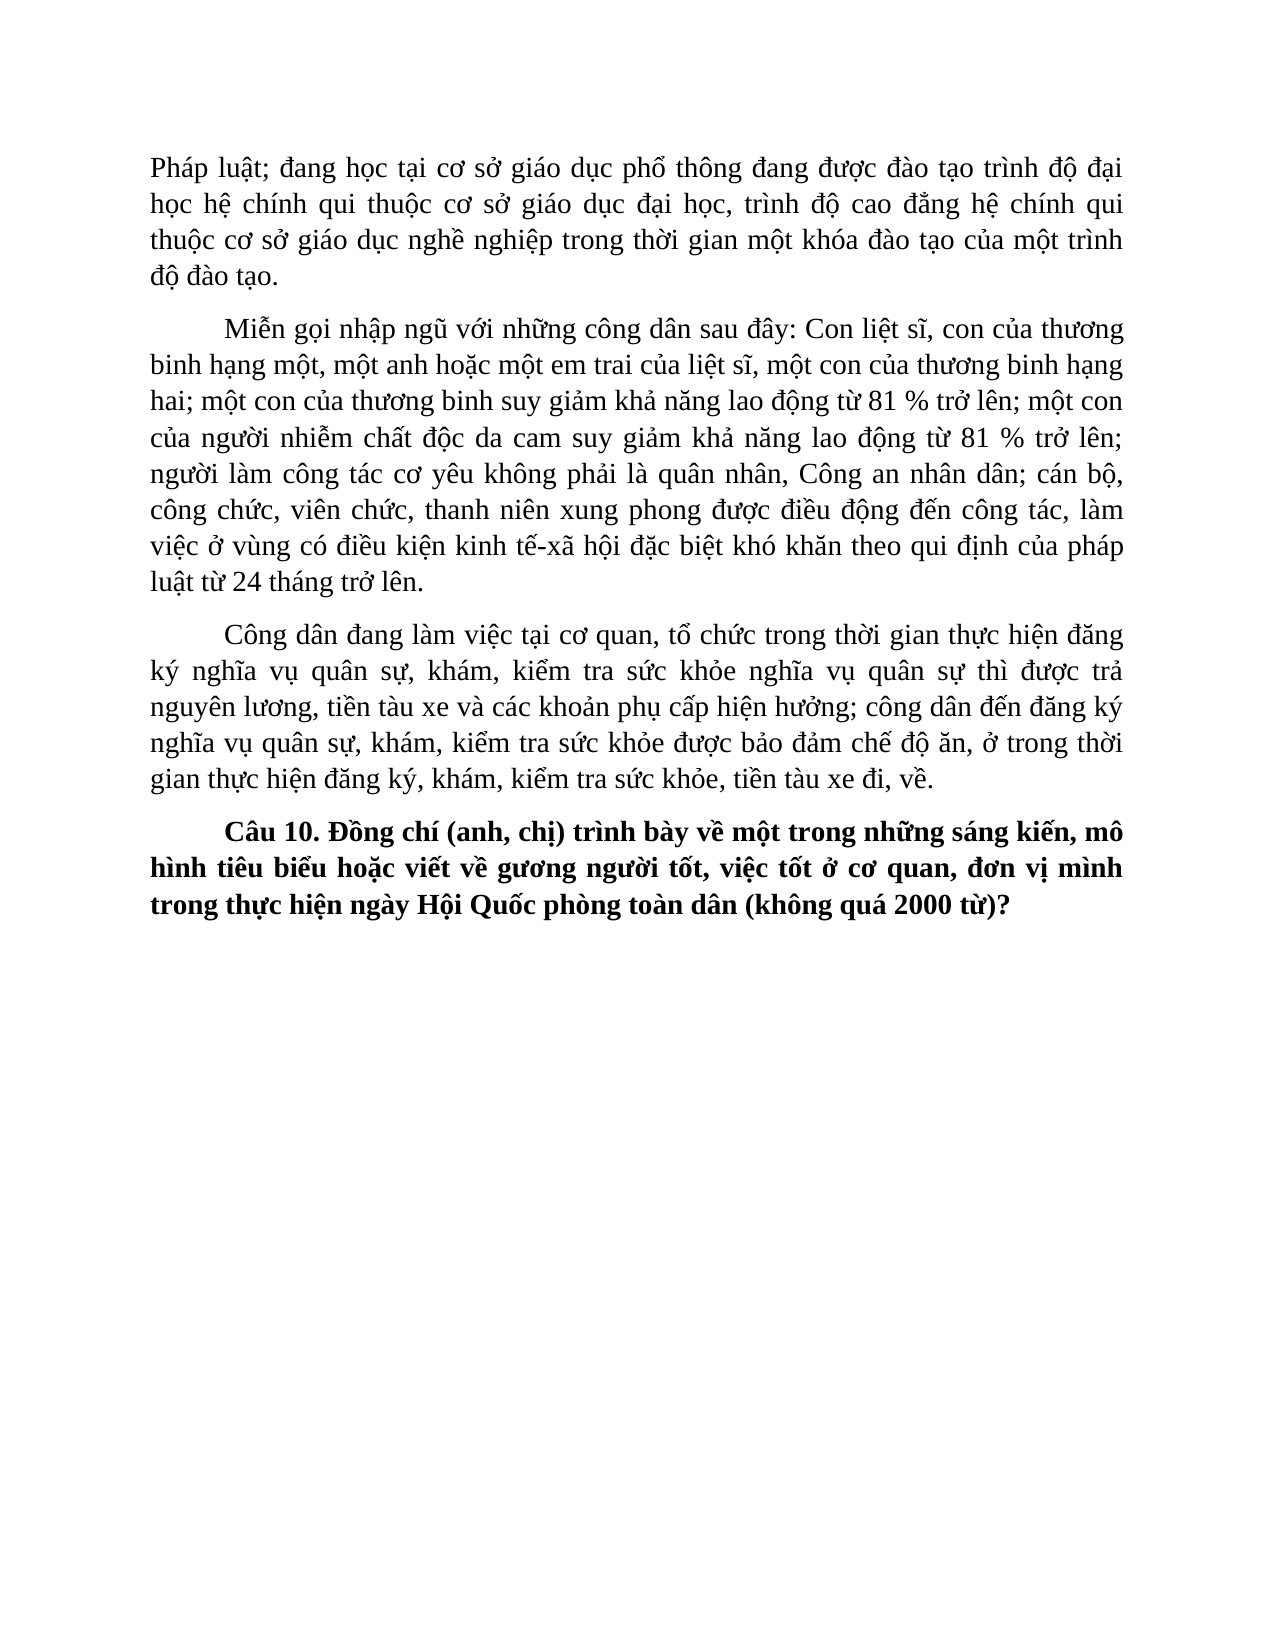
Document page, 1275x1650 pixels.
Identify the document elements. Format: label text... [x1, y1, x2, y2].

text Miễn gọi nhập ngũ với những công dân sau đây: Con liệt sĩ, con của thương binh hạng một, một anh hoặc một em trai của liệt sĩ, một con của thương binh hạng hai; một con của thương binh suy giảm khả năng lao động từ 81 % trở lên; một con của người nhiễm chất độc da cam suy giảm khả năng lao động từ 81 % trở lên; người làm công tác cơ yêu không phải là quân nhân, Công an nhân dân; cán bộ, công chức, viên chức, thanh niên xung phong được điều động đến công tác, làm việc ở vùng có điều kiện kinh tế-xã hội đặc biệt khó khăn theo qui định của pháp luật từ 24 tháng trở lên. [150, 311, 1125, 348]
text Công dân đang làm việc tại cơ quan, tổ chức trong thời gian thực hiện đăng ký nghĩa vụ quân sự, khám, kiểm tra sức khỏe nghĩa vụ quân sự thì được trả nguyên lương, tiền tàu xe và các khoản phụ cấp hiện hưởng; công dân đến đăng ký nghĩa vụ quân sự, khám, kiểm tra sức khỏe được bảo đảm chế độ ăn, ở trong thời gian thực hiện đăng ký, khám, kiểm tra sức khỏe, tiền tàu xe đi, về. [150, 759, 1125, 795]
text Công dân đang làm việc tại cơ quan, tổ chức trong thời gian thực hiện đăng ký nghĩa vụ quân sự, khám, kiểm tra sức khỏe nghĩa vụ quân sự thì được trả nguyên lương, tiền tàu xe và các khoản phụ cấp hiện hưởng; công dân đến đăng ký nghĩa vụ quân sự, khám, kiểm tra sức khỏe được bảo đảm chế độ ăn, ở trong thời gian thực hiện đăng ký, khám, kiểm tra sức khỏe, tiền tàu xe đi, về. [150, 617, 1125, 653]
text Câu 10. Đồng chí (anh, chị) trình bày về một trong những sáng kiến, mô hình tiêu biểu hoặc viết về gương người tốt, việc tốt ở cơ quan, đơn vị mình trong thực hiện ngày Hội Quốc phòng toàn dân (không quá 2000 từ)? [150, 884, 1125, 920]
text Miễn gọi nhập ngũ với những công dân sau đây: Con liệt sĩ, con của thương binh hạng một, một anh hoặc một em trai của liệt sĩ, một con của thương binh hạng hai; một con của thương binh suy giảm khả năng lao động từ 81 % trở lên; một con của người nhiễm chất độc da cam suy giảm khả năng lao động từ 81 % trở lên; người làm công tác cơ yêu không phải là quân nhân, Công an nhân dân; cán bộ, công chức, viên chức, thanh niên xung phong được điều động đến công tác, làm việc ở vùng có điều kiện kinh tế-xã hội đặc biệt khó khăn theo qui định của pháp luật từ 24 tháng trở lên. [150, 562, 1125, 598]
text Câu 10. Đồng chí (anh, chị) trình bày về một trong những sáng kiến, mô hình tiêu biểu hoặc viết về gương người tốt, việc tốt ở cơ quan, đơn vị mình trong thực hiện ngày Hội Quốc phòng toàn dân (không quá 2000 từ)? [150, 814, 1125, 851]
